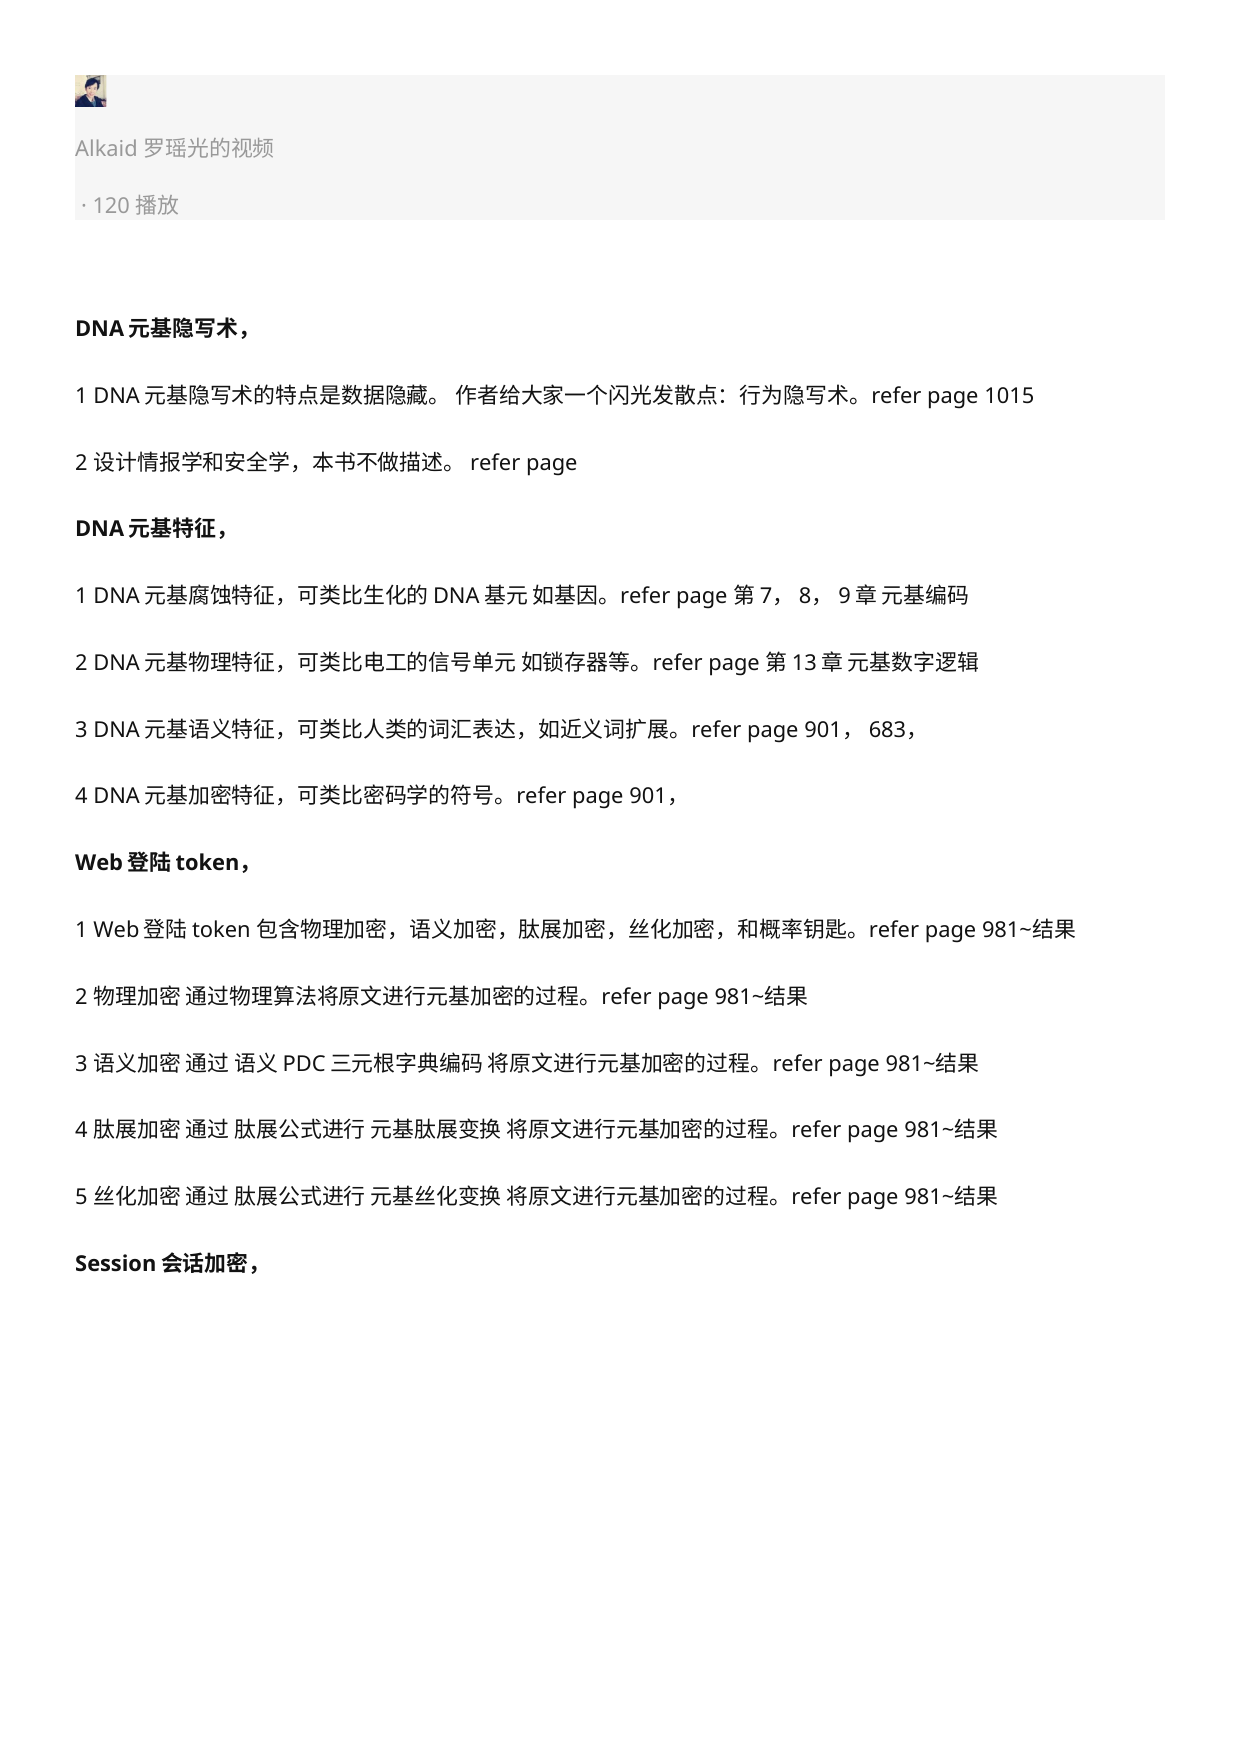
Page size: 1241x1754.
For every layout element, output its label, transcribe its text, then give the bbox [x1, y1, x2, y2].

text 2 设计情报学和安全学，本书不做描述。 refer page [75, 444, 1165, 476]
text 1 DNA元基隐写术的特点是数据隐藏。 作者给大家一个闪光发散点：行为隐写术。refer page 1015 [75, 378, 1165, 409]
text · 120 播放 [75, 188, 1165, 220]
text 4 肽展加密 通过 肽展公式进行 元基肽展变换 将原文进行元基加密的过程。refer page 981~结果 [75, 1112, 1165, 1144]
text 4 DNA元基加密特征，可类比密码学的符号。refer page 901， [75, 778, 1165, 810]
text DNA元基特征， [75, 511, 1165, 543]
text Alkaid 罗瑶光的视频 [75, 131, 1165, 163]
text Web登陆token， [75, 845, 1165, 877]
picture [75, 75, 107, 107]
text Session会话加密， [75, 1246, 1165, 1278]
text 2 物理加密 通过物理算法将原文进行元基加密的过程。refer page 981~结果 [75, 979, 1165, 1011]
text 2 DNA元基物理特征，可类比电工的信号单元 如锁存器等。refer page 第13章 元基数字逻辑 [75, 645, 1165, 677]
text 1 DNA元基腐蚀特征，可类比生化的DNA基元 如基因。refer page 第7， 8， 9章 元基编码 [75, 578, 1165, 610]
text 5 丝化加密 通过 肽展公式进行 元基丝化变换 将原文进行元基加密的过程。refer page 981~结果 [75, 1179, 1165, 1211]
text 1 Web登陆token 包含物理加密，语义加密，肽展加密，丝化加密，和概率钥匙。refer page 981~结果 [75, 912, 1165, 944]
text DNA元基隐写术， [75, 311, 1165, 343]
text 3 语义加密 通过 语义PDC三元根字典编码 将原文进行元基加密的过程。refer page 981~结果 [75, 1046, 1165, 1077]
text 3 DNA元基语义特征，可类比人类的词汇表达，如近义词扩展。refer page 901， 683， [75, 712, 1165, 743]
